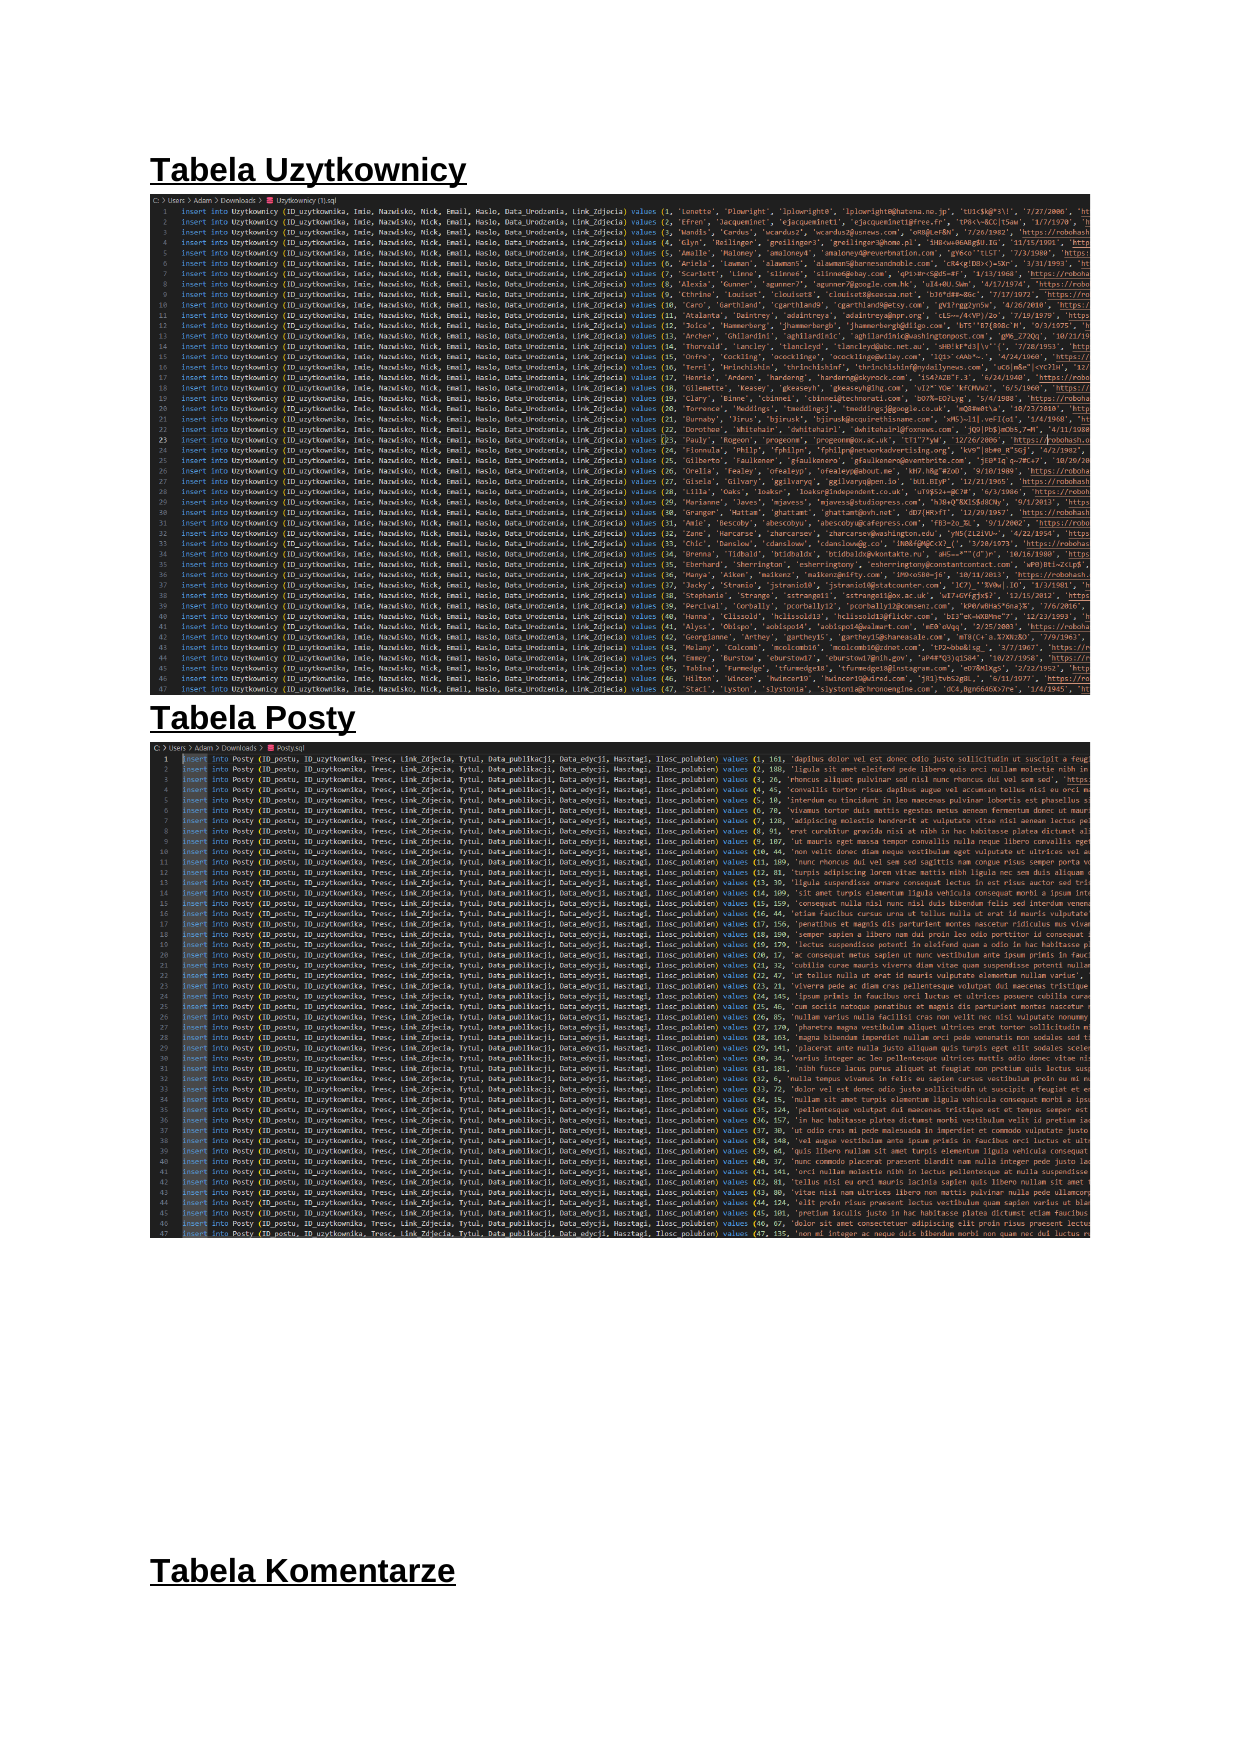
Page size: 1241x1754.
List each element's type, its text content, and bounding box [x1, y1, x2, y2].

picture [150, 742, 1091, 1238]
text Tabela Posty [150, 698, 1090, 736]
text Tabela Komentarze [150, 1551, 1090, 1589]
picture [150, 194, 1091, 695]
text Tabela Uzytkownicy [150, 150, 1090, 188]
